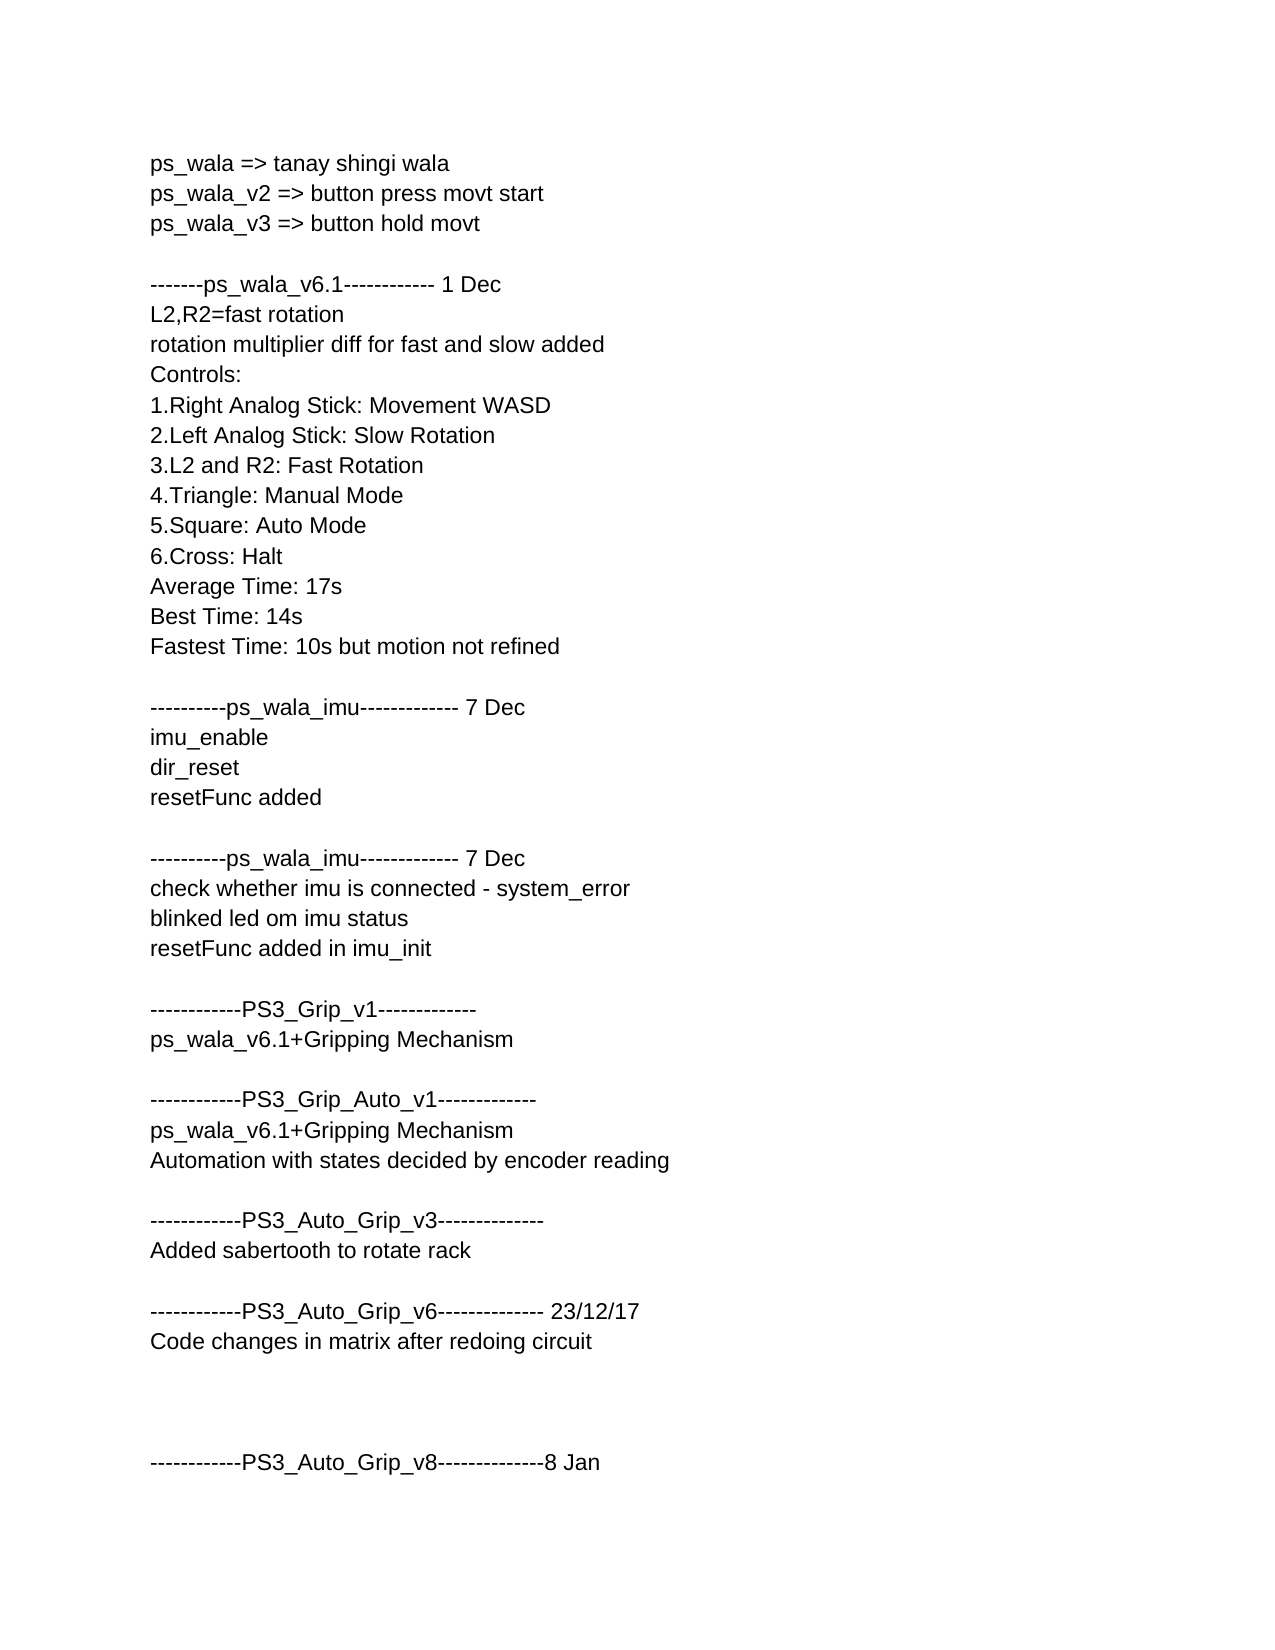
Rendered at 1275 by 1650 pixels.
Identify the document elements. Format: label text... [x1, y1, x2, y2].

text Fastest Time: 10s but motion not refined [150, 633, 1125, 660]
text ps_wala_v3 => button hold movt [150, 210, 1125, 237]
text 5.Square: Auto Mode [150, 512, 1125, 539]
text dir_reset [150, 754, 1125, 781]
text Best Time: 14s [150, 603, 1125, 629]
text Average Time: 17s [150, 573, 1125, 599]
text 2.Left Analog Stick: Slow Rotation [150, 422, 1125, 448]
text ps_wala_v2 => button press movt start [150, 180, 1125, 207]
text 1.Right Analog Stick: Movement WASD [150, 392, 1125, 418]
text ps_wala => tanay shingi wala [150, 150, 1125, 176]
text ----------ps_wala_imu------------- 7 Dec [150, 845, 1125, 871]
text Added sabertooth to rotate rack [150, 1237, 1125, 1264]
text 4.Triangle: Manual Mode [150, 482, 1125, 509]
text ----------ps_wala_imu------------- 7 Dec [150, 694, 1125, 720]
text imu_enable [150, 724, 1125, 750]
text ------------PS3_Grip_Auto_v1------------- [150, 1086, 1125, 1113]
text ------------PS3_Grip_v1------------- [150, 996, 1125, 1022]
text Code changes in matrix after redoing circuit [150, 1328, 1125, 1354]
text rotation multiplier diff for fast and slow added [150, 331, 1125, 358]
text ------------PS3_Auto_Grip_v3-------------- [150, 1207, 1125, 1234]
text ps_wala_v6.1+Gripping Mechanism [150, 1026, 1125, 1052]
text 3.L2 and R2: Fast Rotation [150, 452, 1125, 478]
text check whether imu is connected - system_error [150, 875, 1125, 901]
text ------------PS3_Auto_Grip_v6-------------- 23/12/17 [150, 1298, 1125, 1324]
text ------------PS3_Auto_Grip_v8--------------8 Jan [150, 1449, 1125, 1475]
text -------ps_wala_v6.1------------ 1 Dec [150, 271, 1125, 297]
text blinked led om imu status [150, 905, 1125, 932]
text Controls: [150, 361, 1125, 388]
text Automation with states decided by encoder reading [150, 1147, 1125, 1173]
text ps_wala_v6.1+Gripping Mechanism [150, 1117, 1125, 1143]
text L2,R2=fast rotation [150, 301, 1125, 327]
text resetFunc added in imu_init [150, 935, 1125, 962]
text 6.Cross: Halt [150, 543, 1125, 569]
text resetFunc added [150, 784, 1125, 811]
